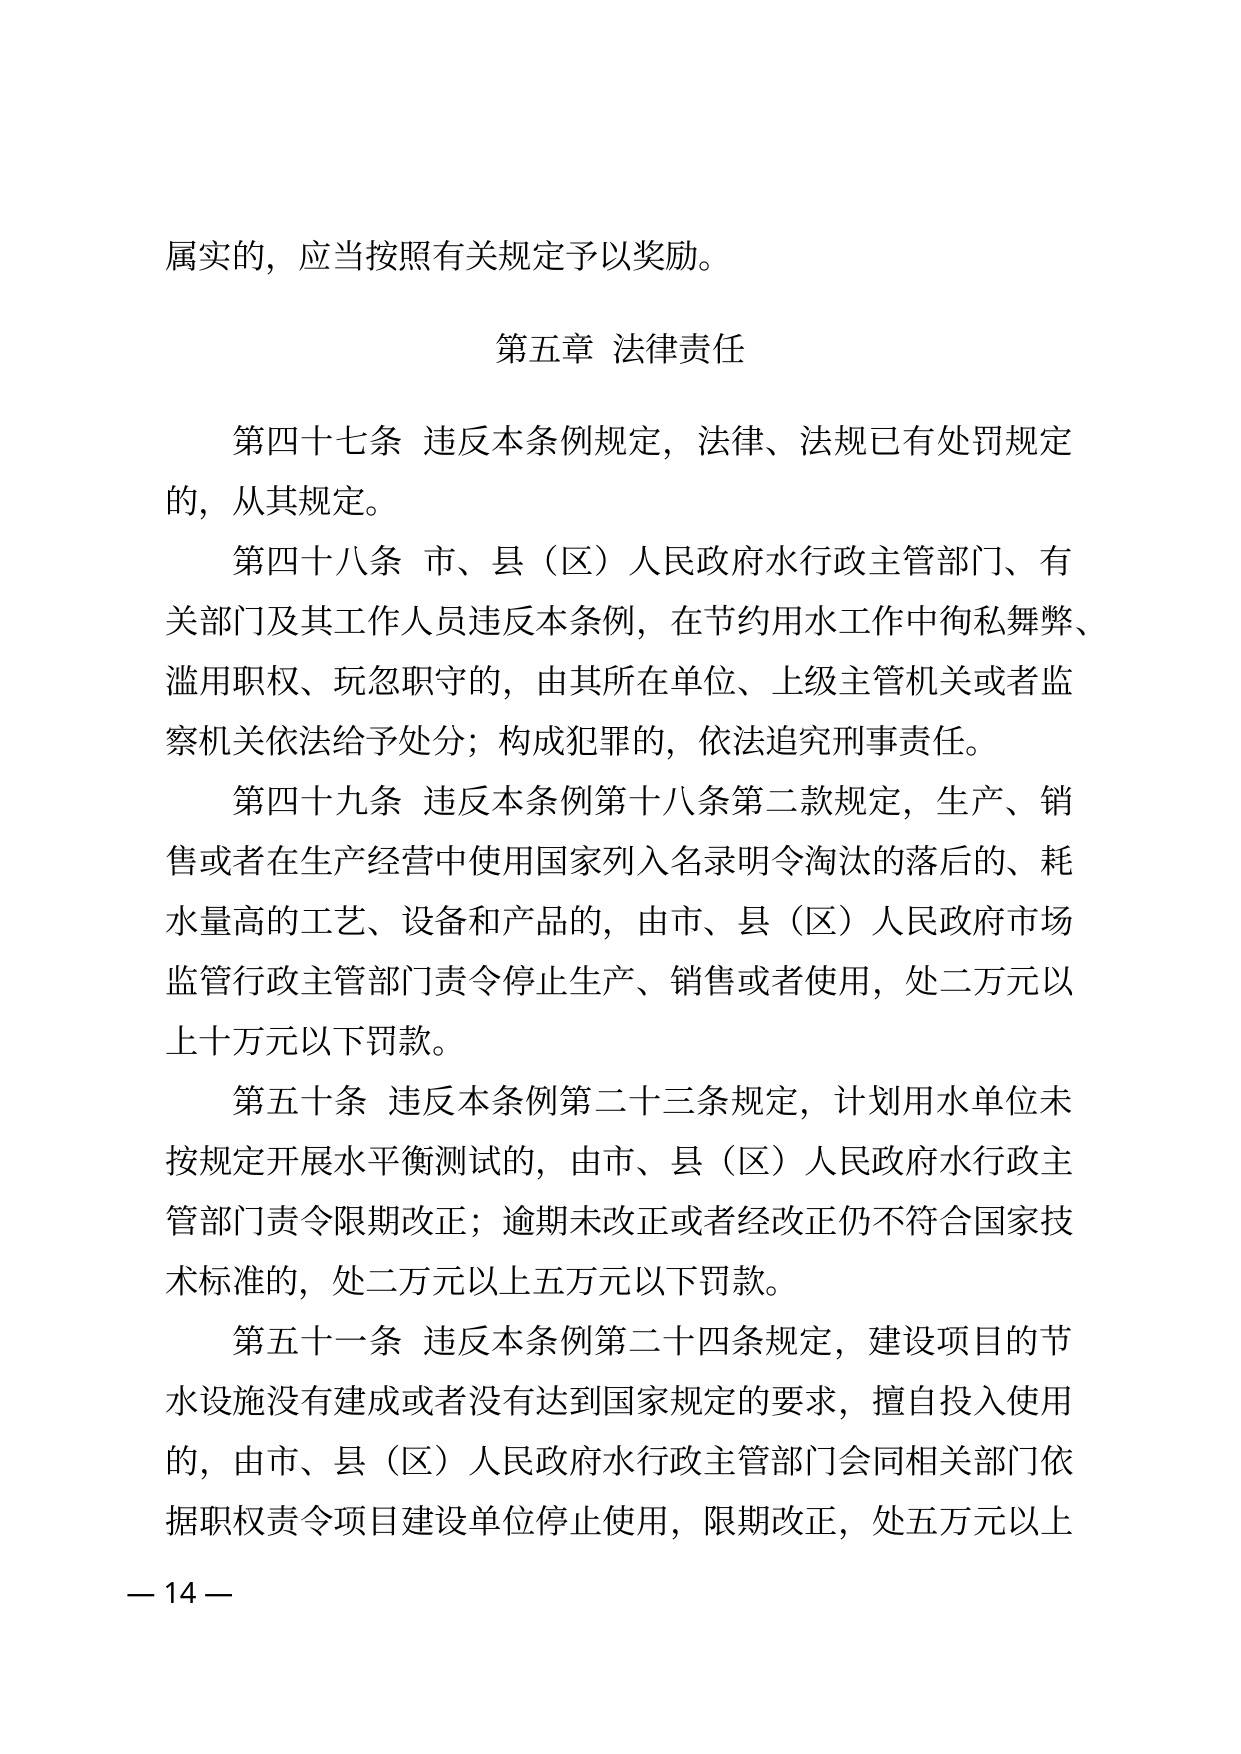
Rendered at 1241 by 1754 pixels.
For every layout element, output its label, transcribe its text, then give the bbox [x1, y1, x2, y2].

text 第四十七条 违反本条例规定，法律、法规已有处罚规定的，从其规定。 [165, 406, 1075, 526]
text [165, 1306, 1075, 1546]
text 第五章 法律责任 [165, 313, 1075, 373]
text 第四十八条 市、县（区）人民政府水行政主管部门、有关部门及其工作人员违反本条例，在节约用水工作中徇私舞弊、滥用职权、玩忽职守的，由其所在单位、上级主管机关或者监察机关依法给予处分；构成犯罪的，依法追究刑事责任。 [165, 526, 1075, 766]
text 第四十九条 违反本条例第十八条第二款规定，生产、销售或者在生产经营中使用国家列入名录明令淘汰的落后的、耗水量高的工艺、设备和产品的，由市、县（区）人民政府市场监管行政主管部门责令停止生产、销售或者使用，处二万元以上十万元以下罚款。 [165, 766, 1075, 1066]
text 第五十条 违反本条例第二十三条规定，计划用水单位未按规定开展水平衡测试的，由市、县（区）人民政府水行政主管部门责令限期改正；逾期未改正或者经改正仍不符合国家技术标准的，处二万元以上五万元以下罚款。 [165, 1066, 1075, 1306]
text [165, 218, 1075, 281]
